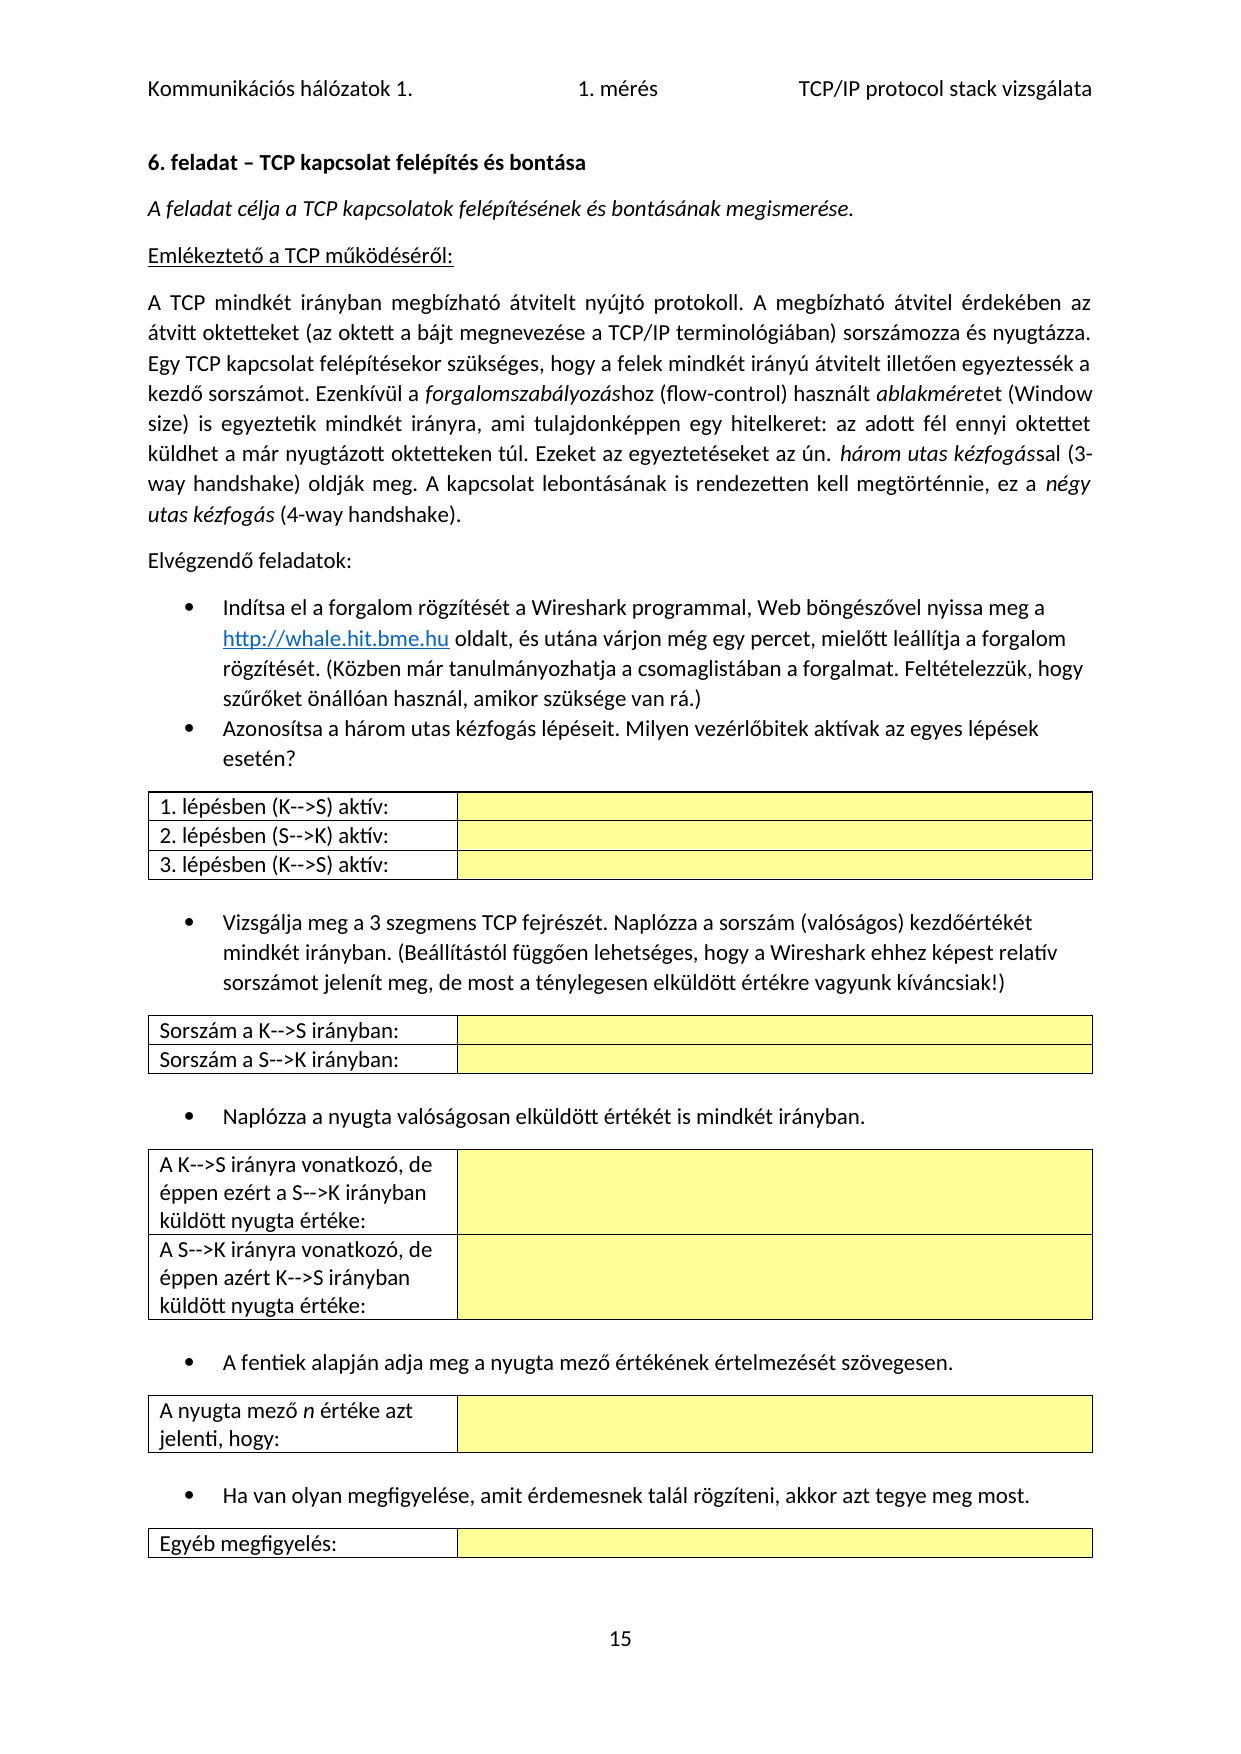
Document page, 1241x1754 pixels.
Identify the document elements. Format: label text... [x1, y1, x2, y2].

table_header [458, 793, 1092, 820]
list A fentiek alapján adja meg a nyugta mező értékének értelmezését szövegesen. [185, 1348, 1093, 1376]
table_header [458, 1396, 1092, 1452]
table_header A K-->S irányra vonatkozó, de éppen ezért a S-->K irányban küldött nyugta értéke: [149, 1150, 457, 1234]
text A feladat célja a TCP kapcsolatok felépítésének és bontásának megismerése. [148, 194, 1093, 222]
list Ha van olyan megfigyelése, amit érdemesnek talál rögzíteni, akkor azt tegye meg most. [185, 1481, 1093, 1509]
text Elvégzendő feladatok: [148, 547, 1093, 574]
table_cell [458, 1235, 1092, 1319]
table_cell [458, 1045, 1092, 1073]
table_cell [458, 851, 1092, 878]
table_cell A S-->K irányra vonatkozó, de éppen azért K-->S irányban küldött nyugta értéke: [149, 1235, 457, 1319]
list Indítsa el a forgalom rögzítését a Wireshark programmal, Web böngészővel nyissa meg a http://whale.hit.bme.hu oldalt, és utána várjon még egy percet, mielőtt leállítja a forgalom rögzítését. (Közben már tanulmányozhatja a csomaglistában a forgalmat. Feltételezzük, hogy szűrőket önállóan használ, amikor szüksége van rá.) [185, 593, 1093, 712]
table_header [458, 1529, 1092, 1557]
text A TCP mindkét irányban megbízható átvitelt nyújtó protokoll. A megbízható átvitel érdekében az átvitt oktetteket (az oktett a bájt megnevezése a TCP/IP terminológiában) sorszámozza és nyugtázza. Egy TCP kapcsolat felépítésekor szükséges, hogy a felek mindkét irányú átvitelt illetően egyeztessék a kezdő sorszámot. Ezenkívül a forgalomszabályozáshoz (flow-control) használt ablakméretet (Window size) is egyeztetik mindkét irányra, ami tulajdonképpen egy hitelkeret: az adott fél ennyi oktettet küldhet a már nyugtázott oktetteken túl. Ezeket az egyeztetéseket az ún. három utas kézfogással (3-way handshake) oldják meg. A kapcsolat lebontásának is rendezetten kell megtörténnie, ez a négy utas kézfogás (4-way handshake). [148, 288, 1093, 528]
table_cell [458, 821, 1092, 849]
table_header A nyugta mező n értéke azt jelenti, hogy: [149, 1396, 457, 1452]
text Emlékeztető a TCP működéséről: [148, 241, 1093, 269]
text 6. feladat – TCP kapcsolat felépítés és bontása [148, 148, 1093, 176]
table_header Egyéb megfigyelés: [149, 1529, 457, 1557]
table_header 1. lépésben (K-->S) aktív: [149, 793, 457, 820]
table_header Sorszám a K-->S irányban: [149, 1016, 457, 1044]
list Azonosítsa a három utas kézfogás lépéseit. Milyen vezérlőbitek aktívak az egyes lépések esetén? [185, 714, 1093, 772]
list Vizsgálja meg a 3 szegmens TCP fejrészét. Naplózza a sorszám (valóságos) kezdőértékét mindkét irányban. (Beállítástól függően lehetséges, hogy a Wireshark ehhez képest relatív sorszámot jelenít meg, de most a ténylegesen elküldött értékre vagyunk kíváncsiak!) [185, 908, 1093, 996]
table_cell 3. lépésben (K-->S) aktív: [149, 851, 457, 878]
table_cell 2. lépésben (S-->K) aktív: [149, 821, 457, 849]
list Naplózza a nyugta valóságosan elküldött értékét is mindkét irányban. [185, 1102, 1093, 1130]
table_cell Sorszám a S-->K irányban: [149, 1045, 457, 1073]
table_header [458, 1150, 1092, 1234]
